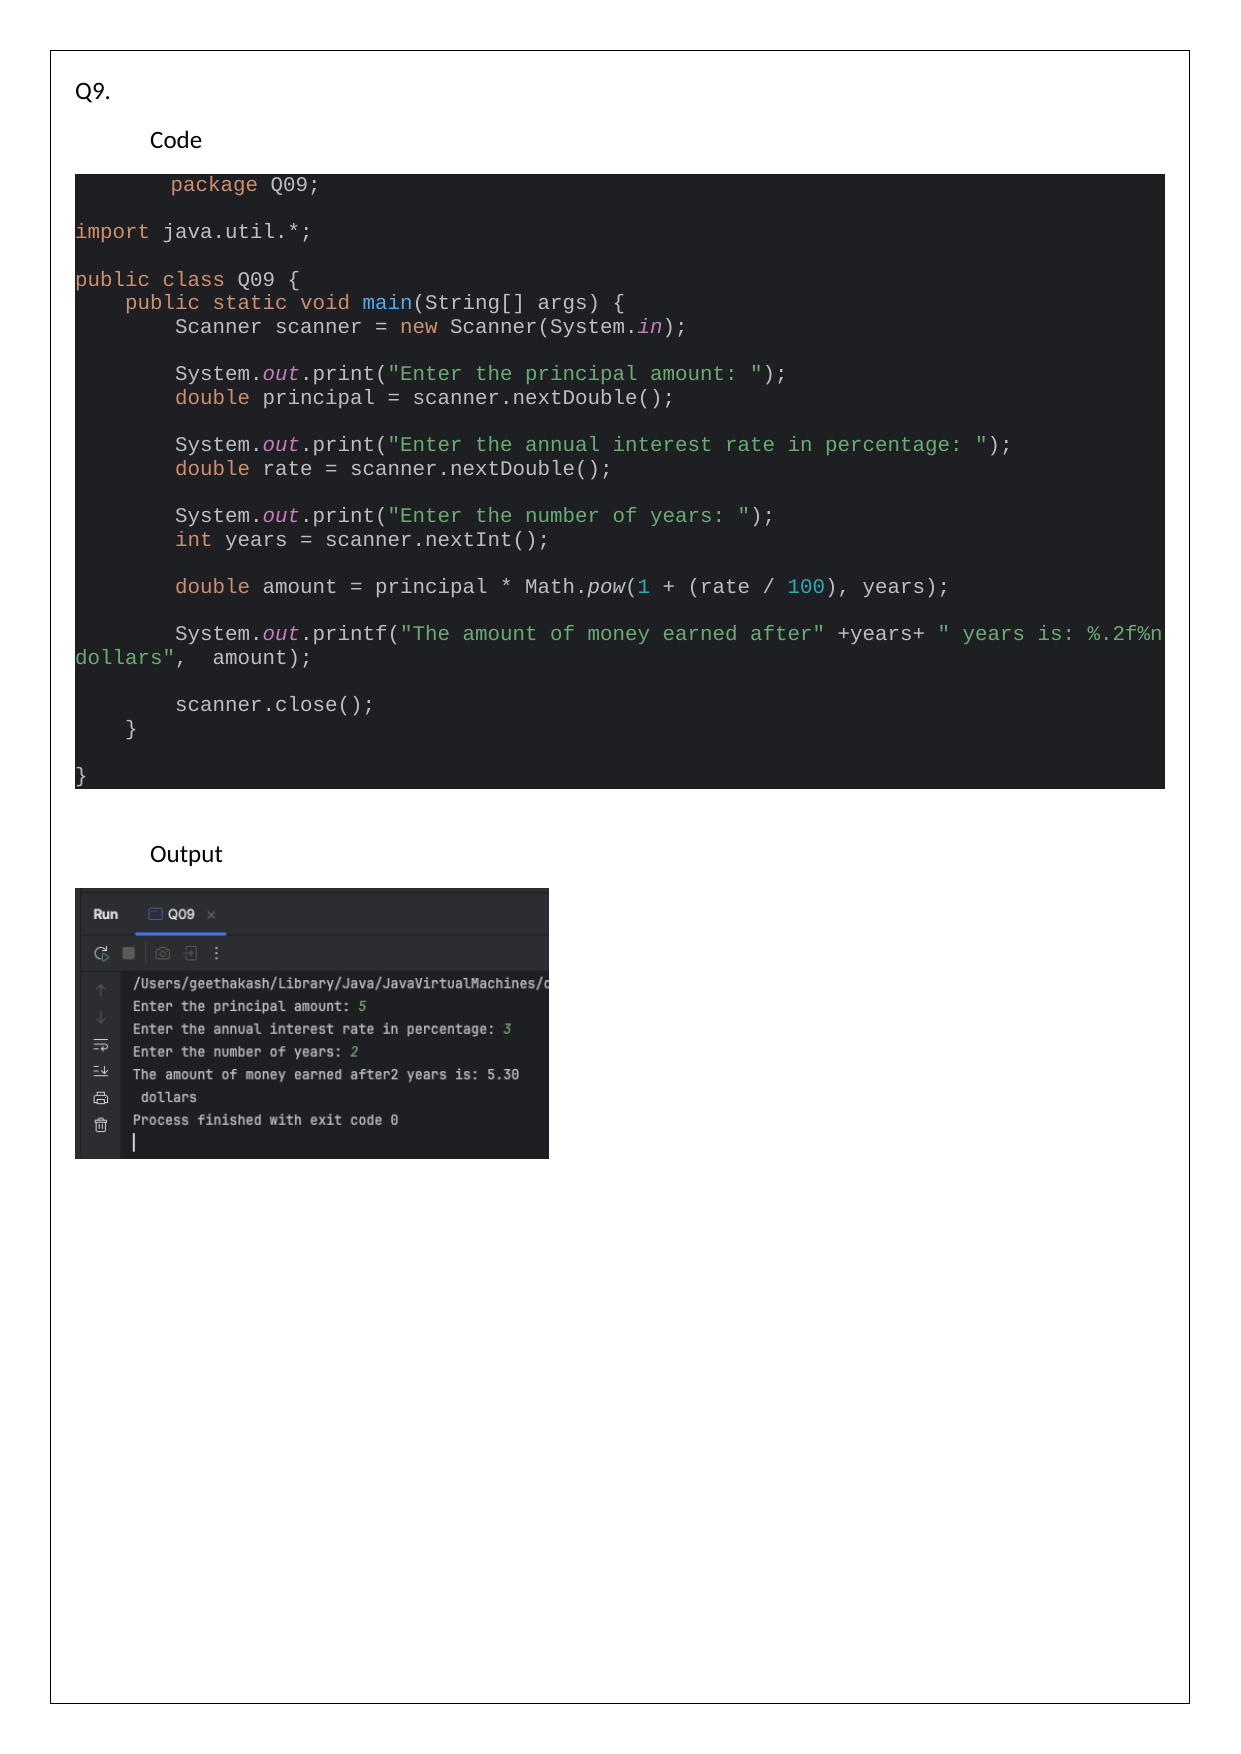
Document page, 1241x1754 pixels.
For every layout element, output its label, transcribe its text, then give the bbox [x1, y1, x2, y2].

text package Q09; import java.util.*; public class Q09 { public static void main(String[] args) { Scanner scanner = new Scanner(System.in); System.out.print("Enter the principal amount: "); double principal = scanner.nextDouble(); System.out.print("Enter the annual interest rate in percentage: "); double rate = scanner.nextDouble(); System.out.print("Enter the number of years: "); int years = scanner.nextInt(); double amount = principal * Math.pow(1 + (rate / 100), years); System.out.printf("The amount of money earned after" +years+ " years is: %.2f%n dollars", amount); scanner.close(); } } [75, 174, 1165, 789]
text Code [75, 124, 1165, 155]
text Output [75, 838, 1165, 869]
picture [75, 888, 549, 1159]
text Q9. [75, 75, 1165, 106]
